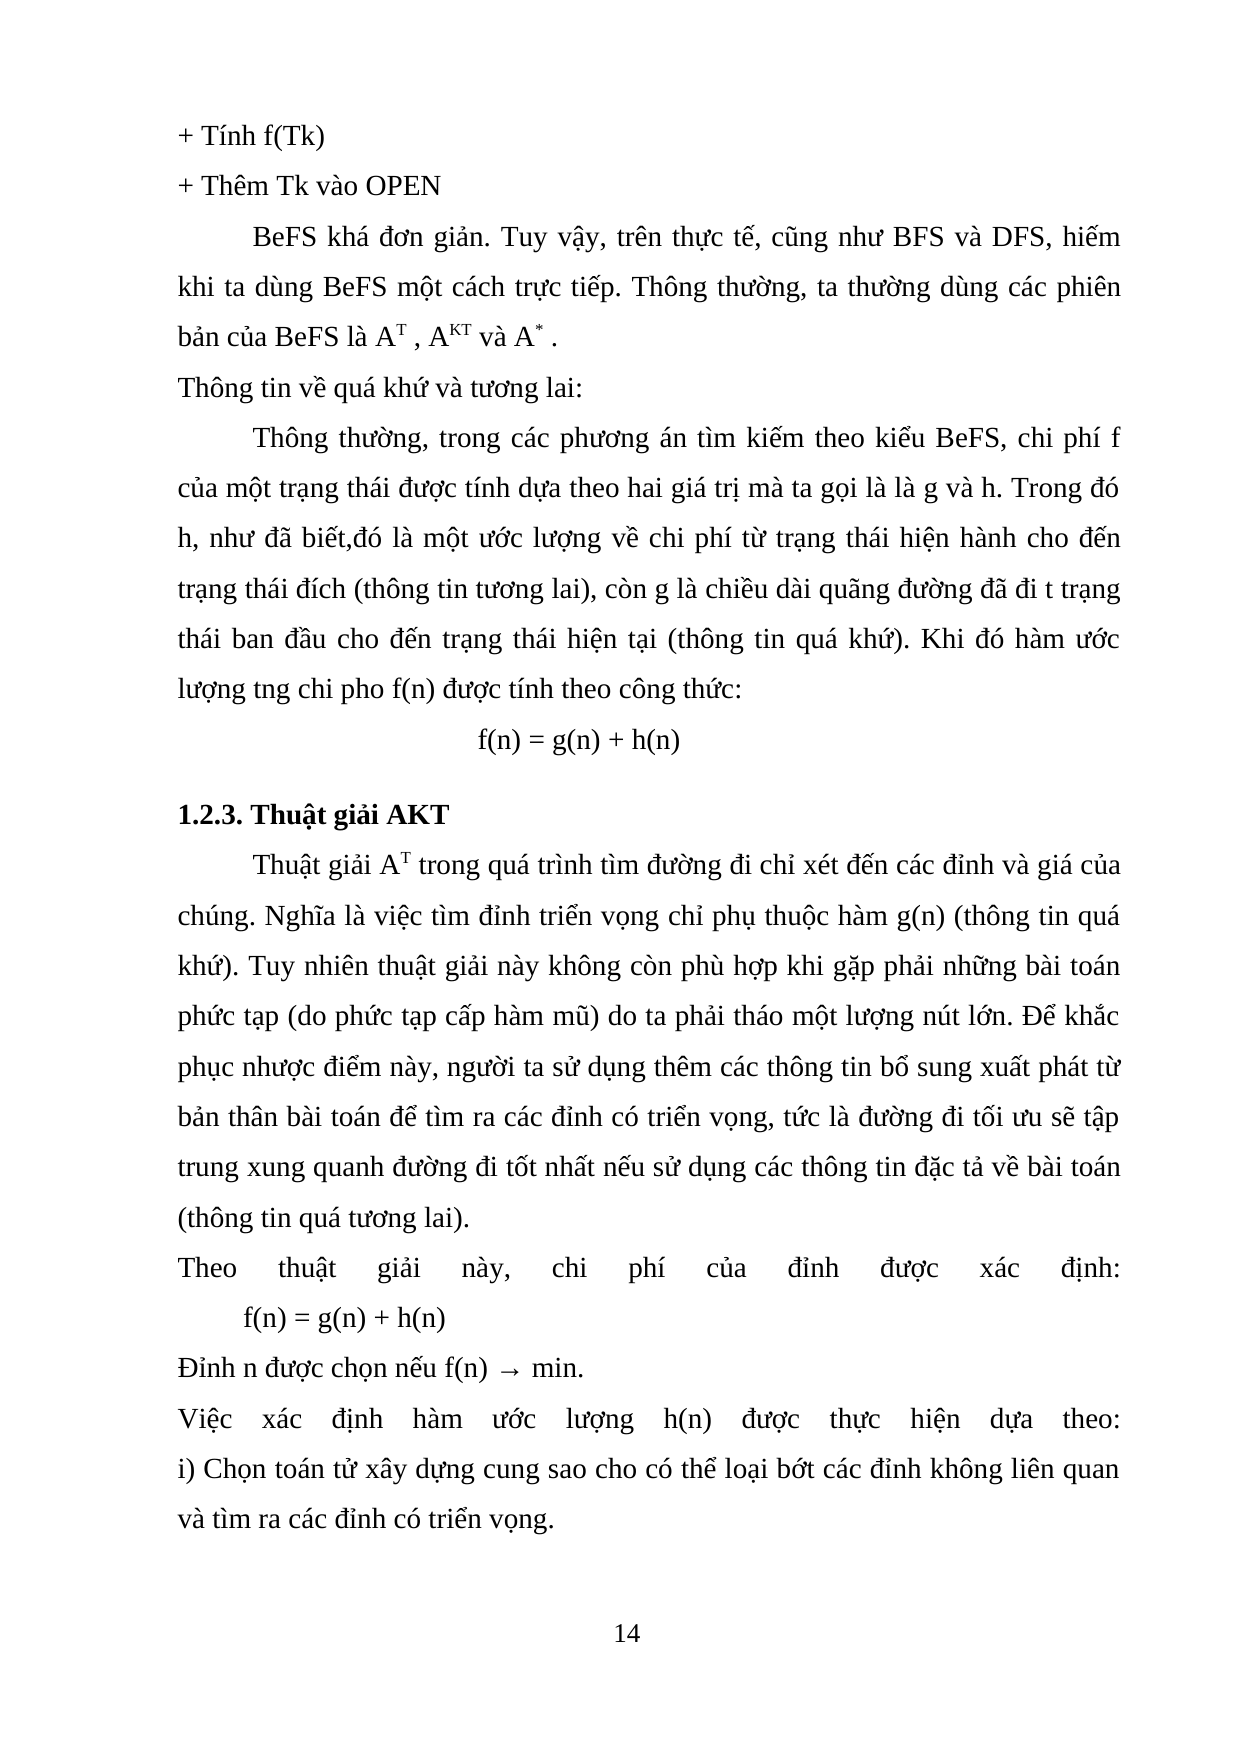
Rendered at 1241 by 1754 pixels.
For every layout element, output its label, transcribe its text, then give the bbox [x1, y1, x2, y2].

subtitle 1.2.3. Thuật giải AKT [177, 797, 1122, 831]
text Đỉnh n được chọn nếu f(n) → min. [177, 1351, 1122, 1384]
text Thông tin về quá khứ và tương lai: [177, 370, 1122, 403]
text BeFS khá đơn giản. Tuy vậy, trên thực tế, cũng như BFS và DFS, hiếm khi ta dùng BeFS một cách trực tiếp. Thông thường, ta thường dùng các phiên bản của BeFS là AT , AKT và A* . [177, 219, 1122, 353]
text f(n) = g(n) + h(n) [252, 722, 1122, 755]
text + Tính f(Tk) [177, 118, 1122, 152]
text + Thêm Tk vào OPEN [177, 168, 1122, 202]
text Việc xác định hàm ước lượng h(n) được thực hiện dựa theo: i) Chọn toán tử xây dựng cung sao cho có thể loại bớt các đỉnh không liên quan và tìm ra các đỉnh có triển vọng. [177, 1401, 1122, 1535]
text Thuật giải AT trong quá trình tìm đường đi chỉ xét đến các đỉnh và giá của chúng. Nghĩa là việc tìm đỉnh triển vọng chỉ phụ thuộc hàm g(n) (thông tin quá khứ). Tuy nhiên thuật giải này không còn phù hợp khi gặp phải những bài toán phức tạp (do phức tạp cấp hàm mũ) do ta phải tháo một lượng nút lớn. Để khắc phục nhược điểm này, người ta sử dụng thêm các thông tin bổ sung xuất phát từ bản thân bài toán để tìm ra các đỉnh có triển vọng, tức là đường đi tối ưu sẽ tập trung xung quanh đường đi tốt nhất nếu sử dụng các thông tin đặc tả về bài toán (thông tin quá tương lai). [177, 847, 1122, 1233]
text Thông thường, trong các phương án tìm kiếm theo kiểu BeFS, chi phí f của một trạng thái được tính dựa theo hai giá trị mà ta gọi là là g và h. Trong đó h, như đã biết,đó là một ước lượng về chi phí từ trạng thái hiện hành cho đến trạng thái đích (thông tin tương lai), còn g là chiều dài quãng đường đã đi t trạng thái ban đầu cho đến trạng thái hiện tại (thông tin quá khứ). Khi đó hàm ước lượng tng chi pho f(n) được tính theo công thức: [177, 420, 1122, 705]
text Theo thuật giải này, chi phí của đỉnh được xác định: f(n) = g(n) + h(n) [177, 1250, 1122, 1334]
